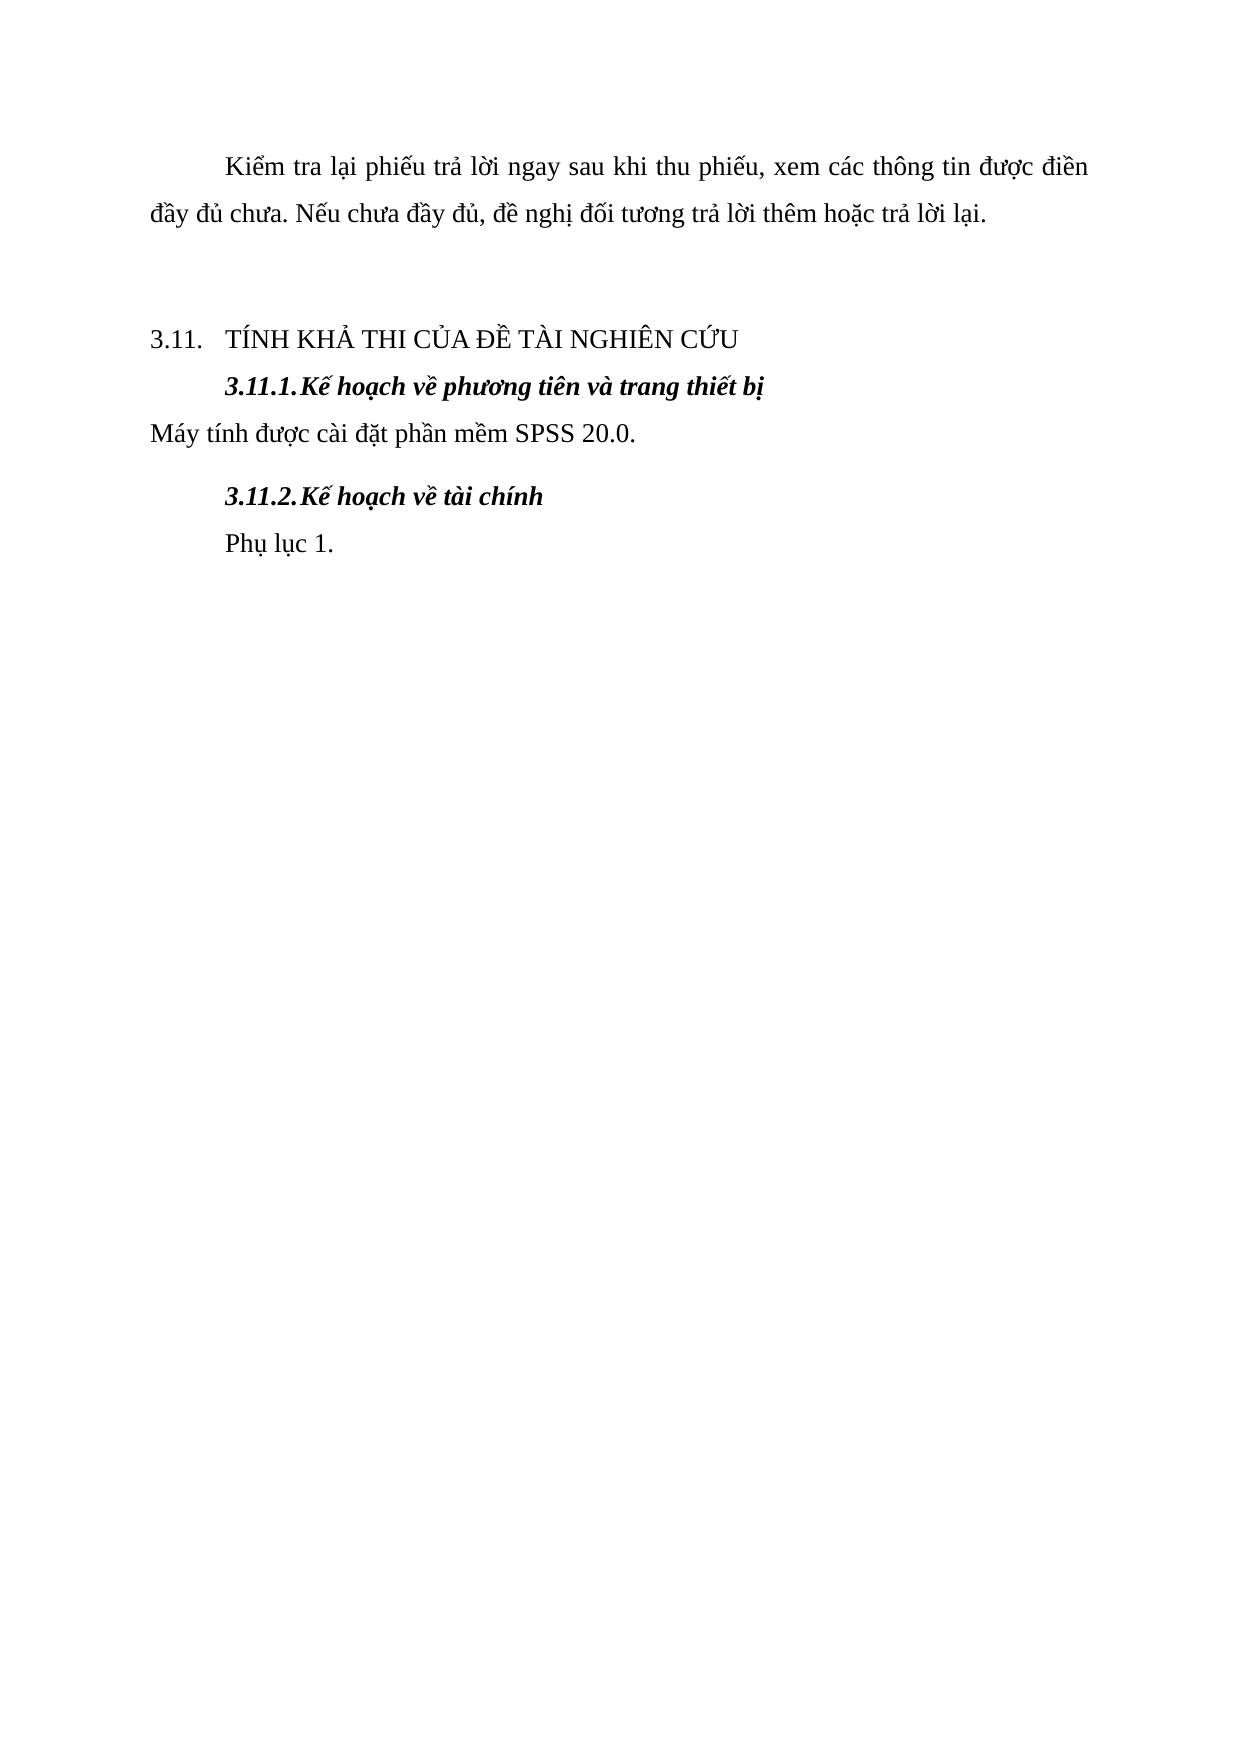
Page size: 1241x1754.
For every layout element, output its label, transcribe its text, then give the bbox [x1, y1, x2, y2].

list TÍNH KHẢ THI CỦA ĐỀ TÀI NGHIÊN CỨU [150, 323, 1090, 354]
list Kế hoạch về phương tiên và trang thiết bị [150, 370, 1090, 401]
list Kế hoạch về tài chính [150, 480, 1090, 511]
text Kiểm tra lại phiếu trả lời ngay sau khi thu phiếu, xem các thông tin được điền đầy đủ chưa. Nếu chưa đầy đủ, đề nghị đối tương trả lời thêm hoặc trả lời lại. [150, 150, 1090, 228]
text Máy tính được cài đặt phần mềm SPSS 20.0. [150, 417, 1090, 448]
text Phụ lục 1. [150, 527, 1090, 558]
